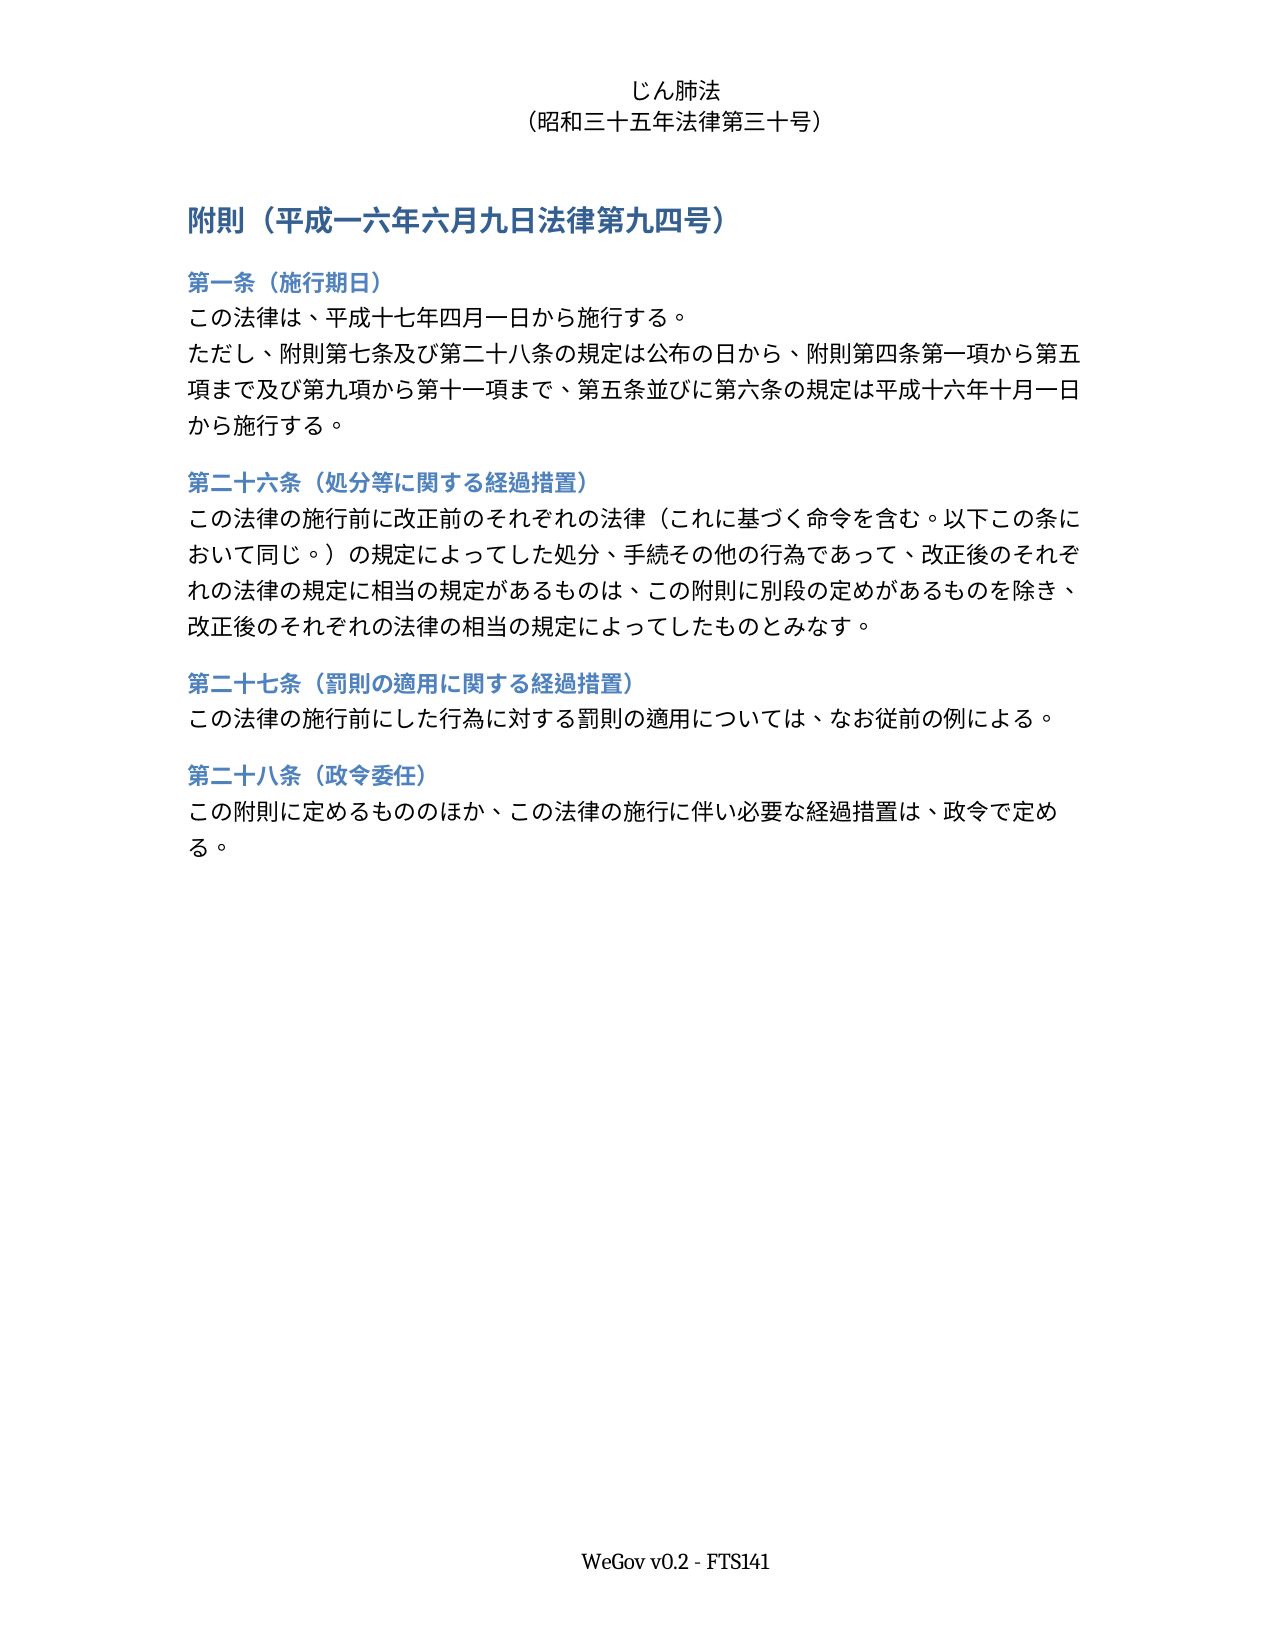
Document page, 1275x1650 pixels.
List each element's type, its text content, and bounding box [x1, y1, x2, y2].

subtitle 附則（平成一六年六月九日法律第九四号） [187, 200, 1087, 240]
text この法律の施行前に改正前のそれぞれの法律（これに基づく命令を含む。以下この条において同じ。）の規定によってした処分、手続その他の行為であって、改正後のそれぞれの法律の規定に相当の規定があるものは、この附則に別段の定めがあるものを除き、改正後のそれぞれの法律の相当の規定によってしたものとみなす。 [187, 503, 1087, 642]
subtitle 第二十八条（政令委任） [187, 760, 1087, 791]
text この法律は、平成十七年四月一日から施行する。 ただし、附則第七条及び第二十八条の規定は公布の日から、附則第四条第一項から第五項まで及び第九項から第十一項まで、第五条並びに第六条の規定は平成十六年十月一日から施行する。 [187, 302, 1087, 441]
text この附則に定めるもののほか、この法律の施行に伴い必要な経過措置は、政令で定める。 [187, 796, 1087, 863]
subtitle 第二十七条（罰則の適用に関する経過措置） [187, 667, 1087, 699]
text この法律の施行前にした行為に対する罰則の適用については、なお従前の例による。 [187, 703, 1087, 735]
subtitle 第一条（施行期日） [187, 266, 1087, 298]
subtitle 第二十六条（処分等に関する経過措置） [187, 467, 1087, 498]
